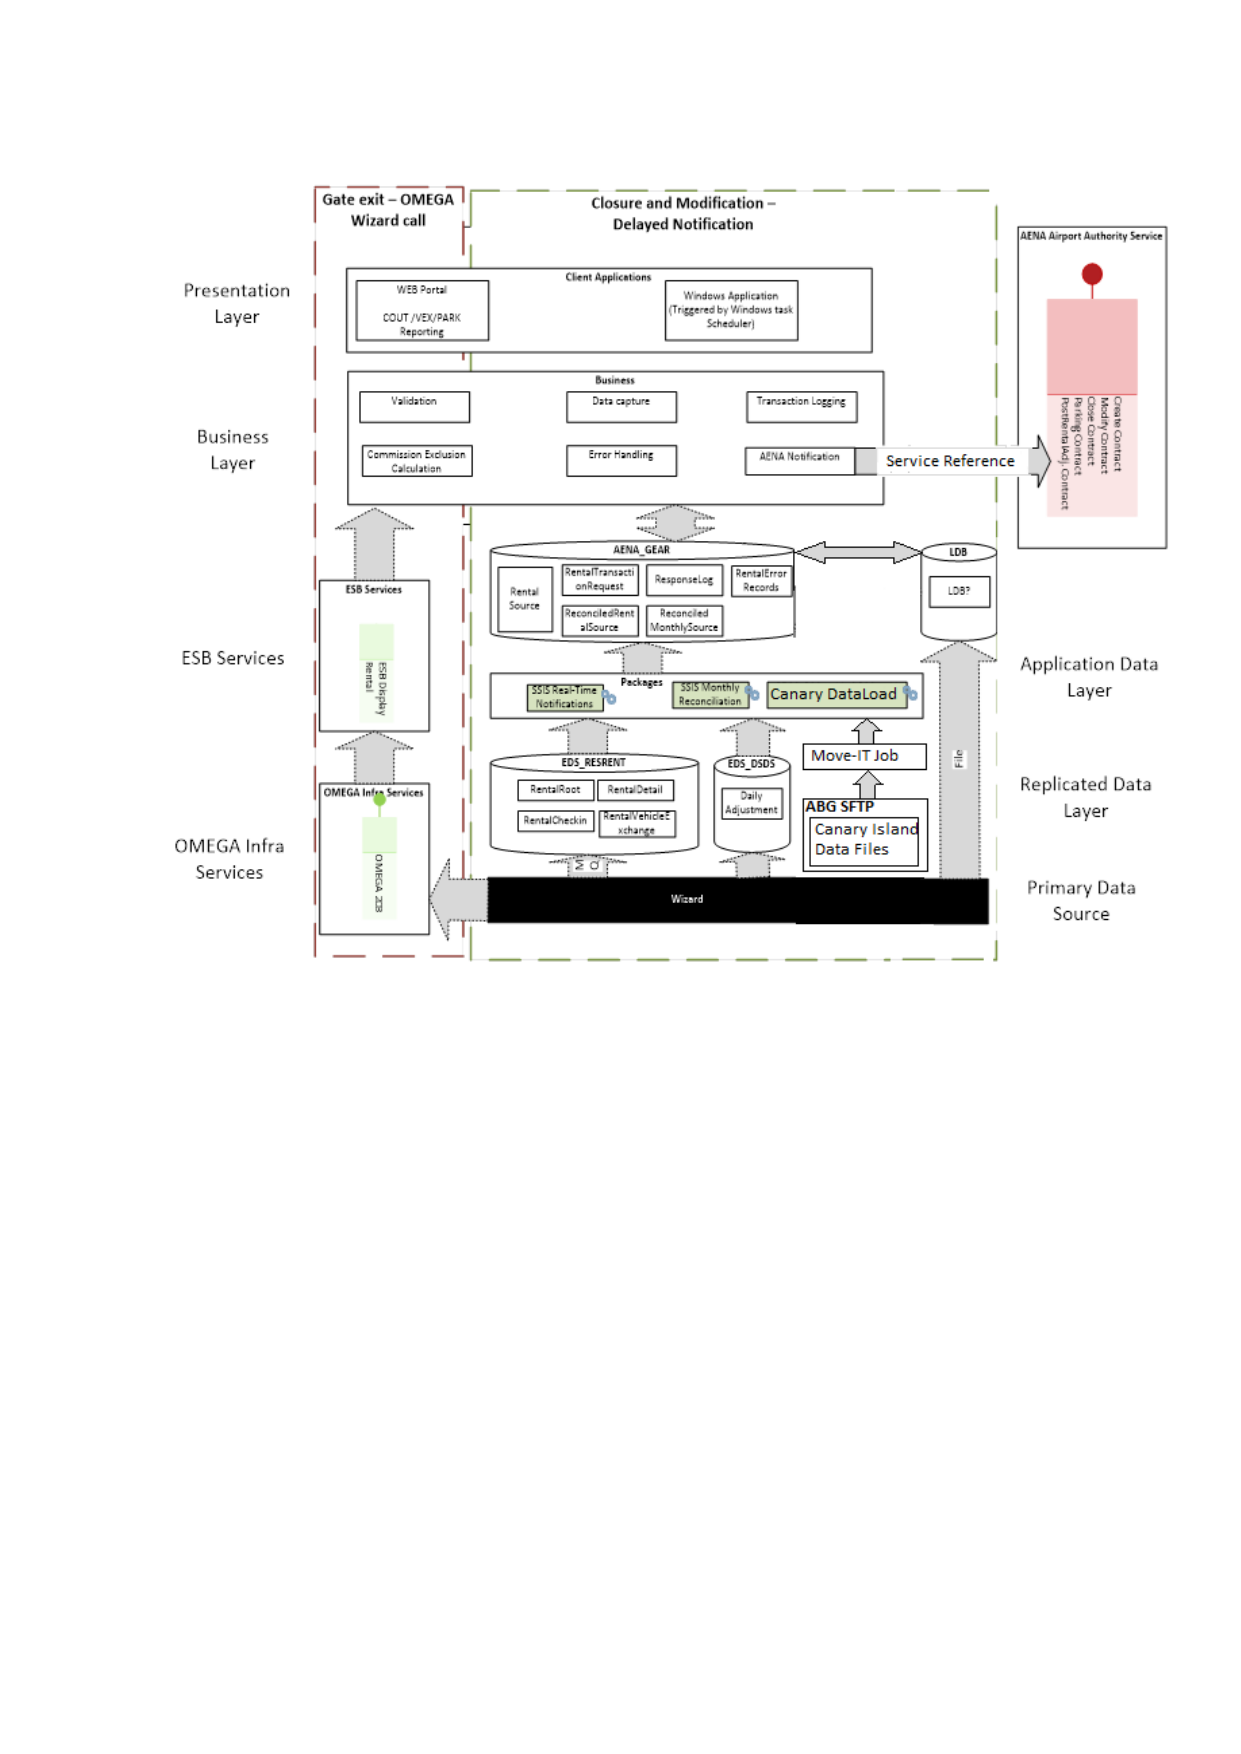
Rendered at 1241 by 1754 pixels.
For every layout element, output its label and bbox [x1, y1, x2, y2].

picture [150, 150, 1211, 998]
